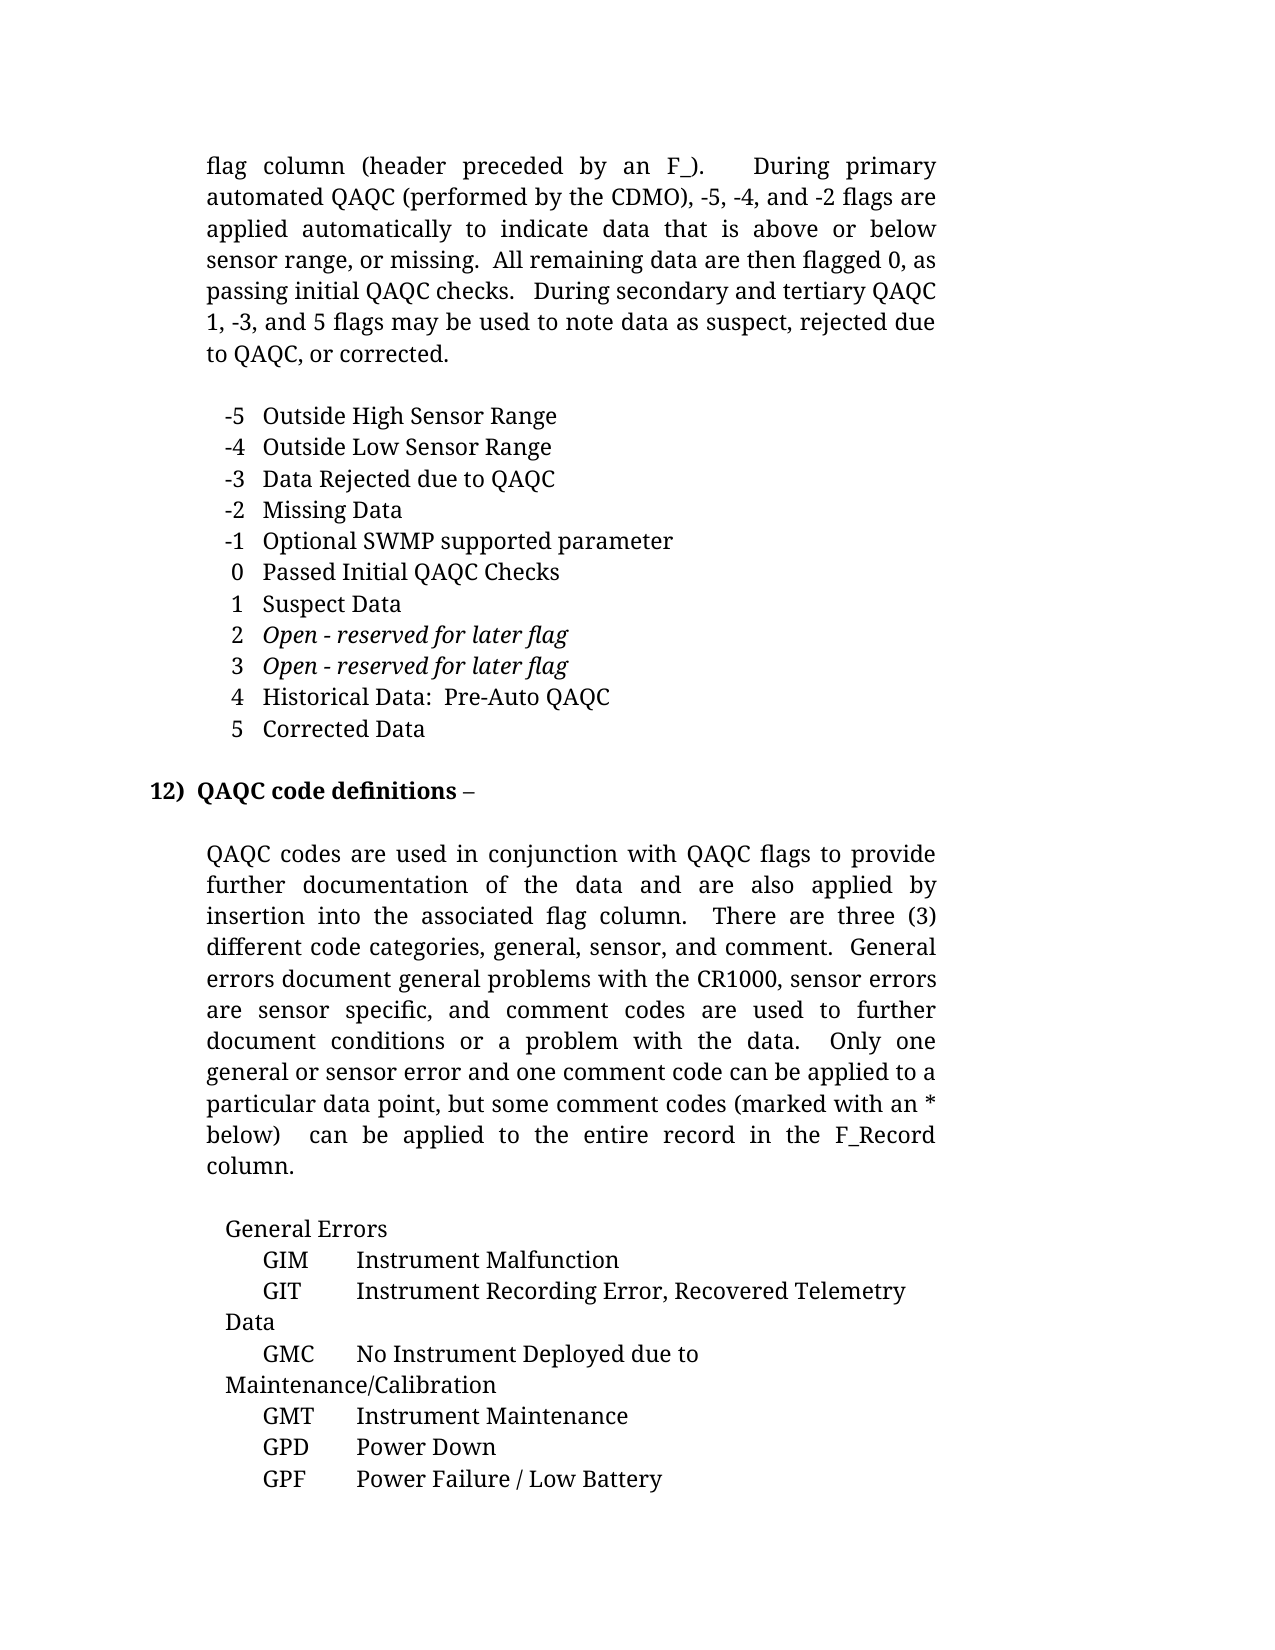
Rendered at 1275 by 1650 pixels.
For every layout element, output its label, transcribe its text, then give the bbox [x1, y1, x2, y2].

text GMT Instrument Maintenance [225, 1400, 956, 1431]
text GPF Power Failure / Low Battery [225, 1462, 956, 1494]
text 1 Suspect Data [225, 587, 1031, 619]
text GIM Instrument Malfunction [225, 1244, 956, 1275]
text -2 Missing Data [225, 494, 1031, 525]
text 5 Corrected Data [225, 712, 1031, 744]
text -1 Optional SWMP supported parameter [225, 525, 1031, 556]
text 0 Passed Initial QAQC Checks [225, 556, 1031, 587]
text General Errors [187, 1212, 956, 1244]
text 12) QAQC code definitions – [150, 775, 1031, 806]
text 3 Open - reserved for later flag [225, 650, 1031, 681]
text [206, 150, 937, 369]
text -5 Outside High Sensor Range [225, 400, 1031, 431]
text -3 Data Rejected due to QAQC [225, 462, 1031, 494]
text 2 Open - reserved for later flag [225, 619, 1031, 650]
text GIT Instrument Recording Error, Recovered Telemetry Data [225, 1275, 956, 1337]
text GMC No Instrument Deployed due to Maintenance/Calibration [225, 1337, 956, 1400]
text 4 Historical Data: Pre-Auto QAQC [225, 681, 1031, 712]
text QAQC codes are used in conjunction with QAQC flags to provide further documentation of the data and are also applied by insertion into the associated flag column. There are three (3) different code categories, general, sensor, and comment. General errors document general problems with the CR1000, sensor errors are sensor specific, and comment codes are used to further document conditions or a problem with the data. Only one general or sensor error and one comment code can be applied to a particular data point, but some comment codes (marked with an * below) can be applied to the entire record in the F_Record column. [206, 837, 937, 1181]
text GPD Power Down [150, 1431, 956, 1462]
text -4 Outside Low Sensor Range [225, 431, 1031, 462]
